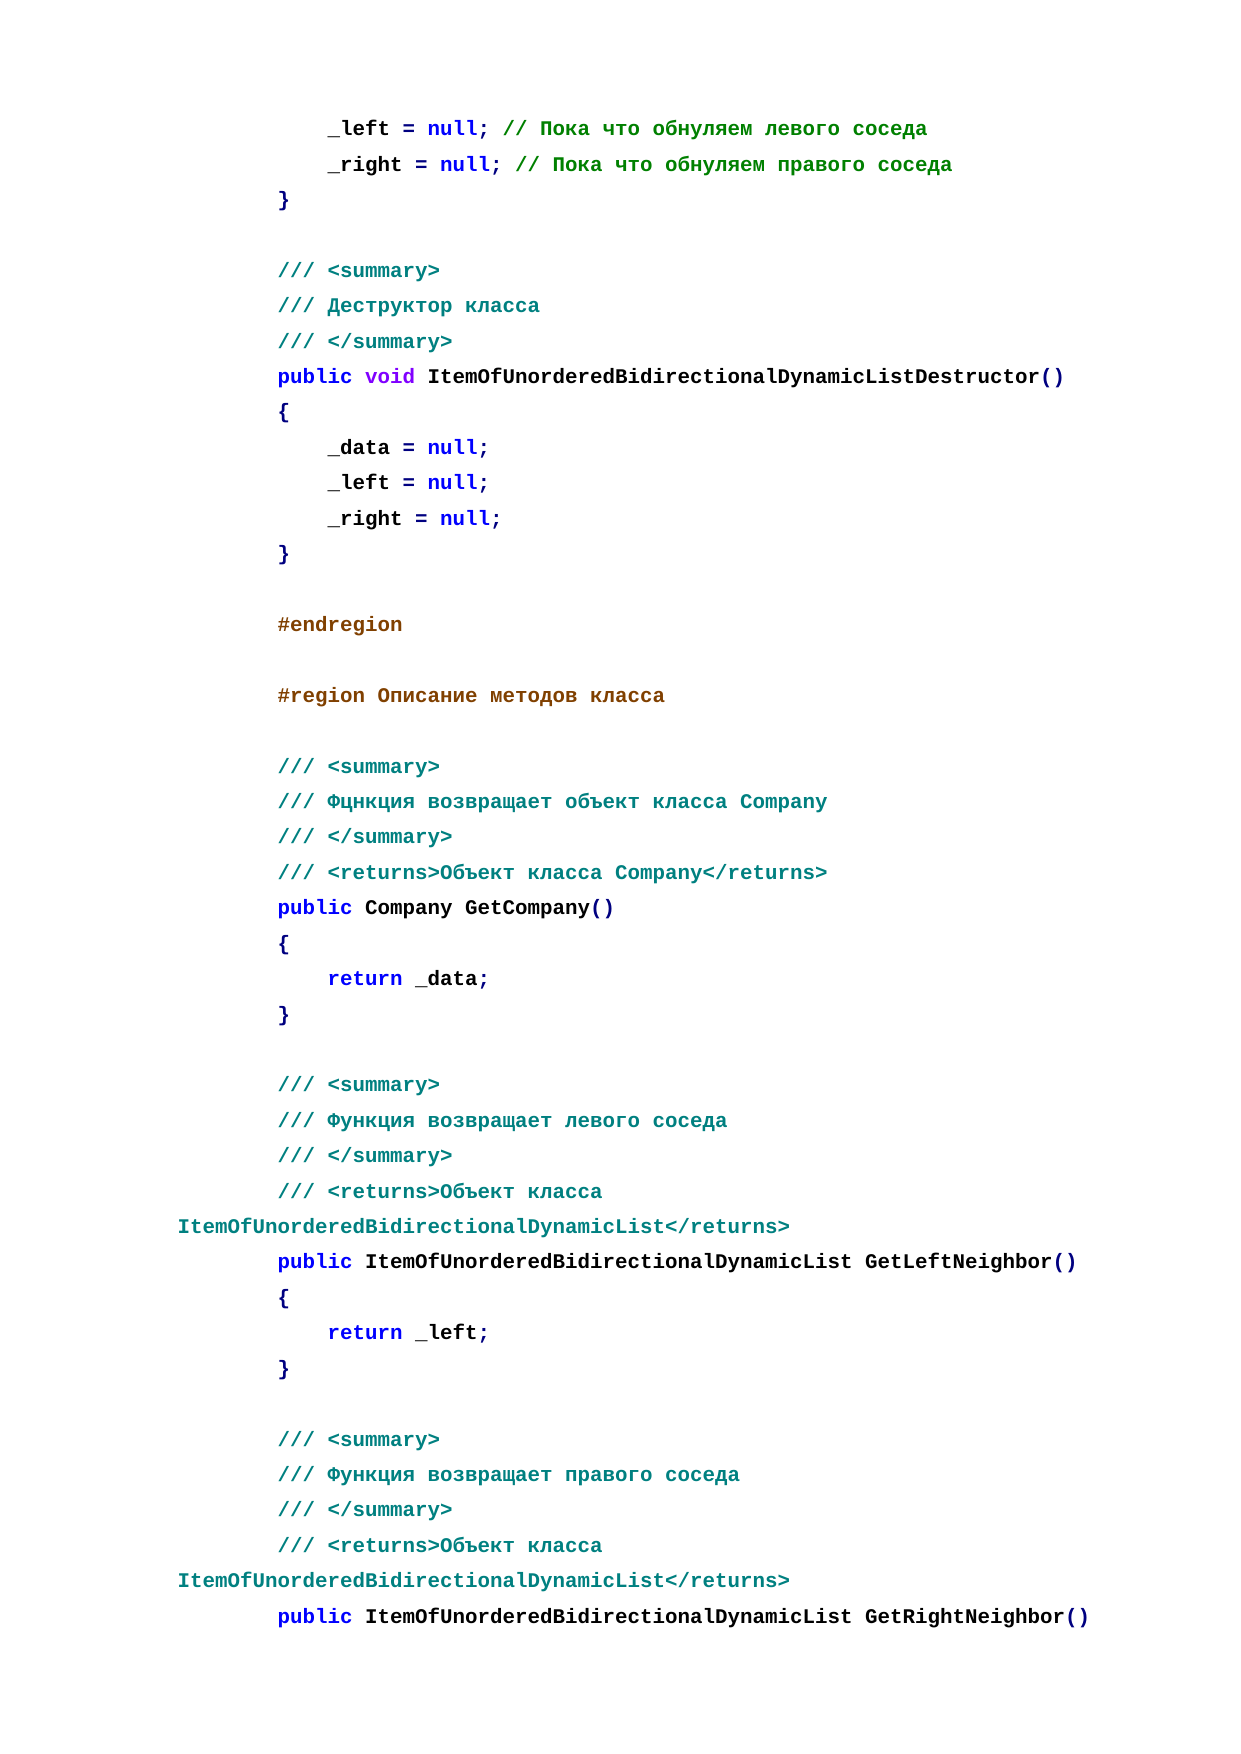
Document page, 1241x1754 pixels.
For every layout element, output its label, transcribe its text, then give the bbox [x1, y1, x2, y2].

text _left = null; // Пока что обнуляем левого соседа [177, 118, 1152, 142]
text /// <returns>Объект класса Company</returns> [177, 862, 1152, 886]
text /// <returns>Объект класса ItemOfUnorderedBidirectionalDynamicList</returns> [177, 1181, 1152, 1240]
text /// Деструктор класса [177, 295, 1152, 319]
text /// Функция возвращает левого соседа [177, 1110, 1152, 1133]
text #region Описание методов класса [177, 685, 1152, 708]
text _right = null; // Пока что обнуляем правого соседа [177, 153, 1152, 177]
text /// <returns>Объект класса ItemOfUnorderedBidirectionalDynamicList</returns> [177, 1535, 1152, 1594]
text /// Фцнкция возвращает объект класса Company [177, 791, 1152, 815]
text { [177, 933, 1152, 956]
text /// </summary> [177, 1499, 1152, 1523]
text { [177, 401, 1152, 425]
text _left = null; [177, 472, 1152, 496]
text /// </summary> [177, 331, 1152, 354]
text #endregion [177, 614, 1152, 638]
text /// <summary> [177, 1074, 1152, 1098]
text _data = null; [177, 437, 1152, 461]
text } [177, 1003, 1152, 1027]
text /// <summary> [177, 1428, 1152, 1452]
text public void ItemOfUnorderedBidirectionalDynamicListDestructor() [177, 366, 1152, 390]
text /// Функция возвращает правого соседа [177, 1464, 1152, 1488]
text _right = null; [177, 508, 1152, 531]
text public ItemOfUnorderedBidirectionalDynamicList GetRightNeighbor() [177, 1606, 1152, 1629]
text /// </summary> [177, 1145, 1152, 1169]
text public ItemOfUnorderedBidirectionalDynamicList GetLeftNeighbor() [177, 1251, 1152, 1275]
text return _left; [177, 1322, 1152, 1346]
text /// <summary> [177, 756, 1152, 779]
text public Company GetCompany() [177, 897, 1152, 921]
text } [177, 1358, 1152, 1381]
text } [177, 189, 1152, 213]
text return _data; [177, 968, 1152, 992]
text /// </summary> [177, 826, 1152, 850]
text } [177, 543, 1152, 567]
text { [177, 1287, 1152, 1311]
text /// <summary> [177, 260, 1152, 283]
